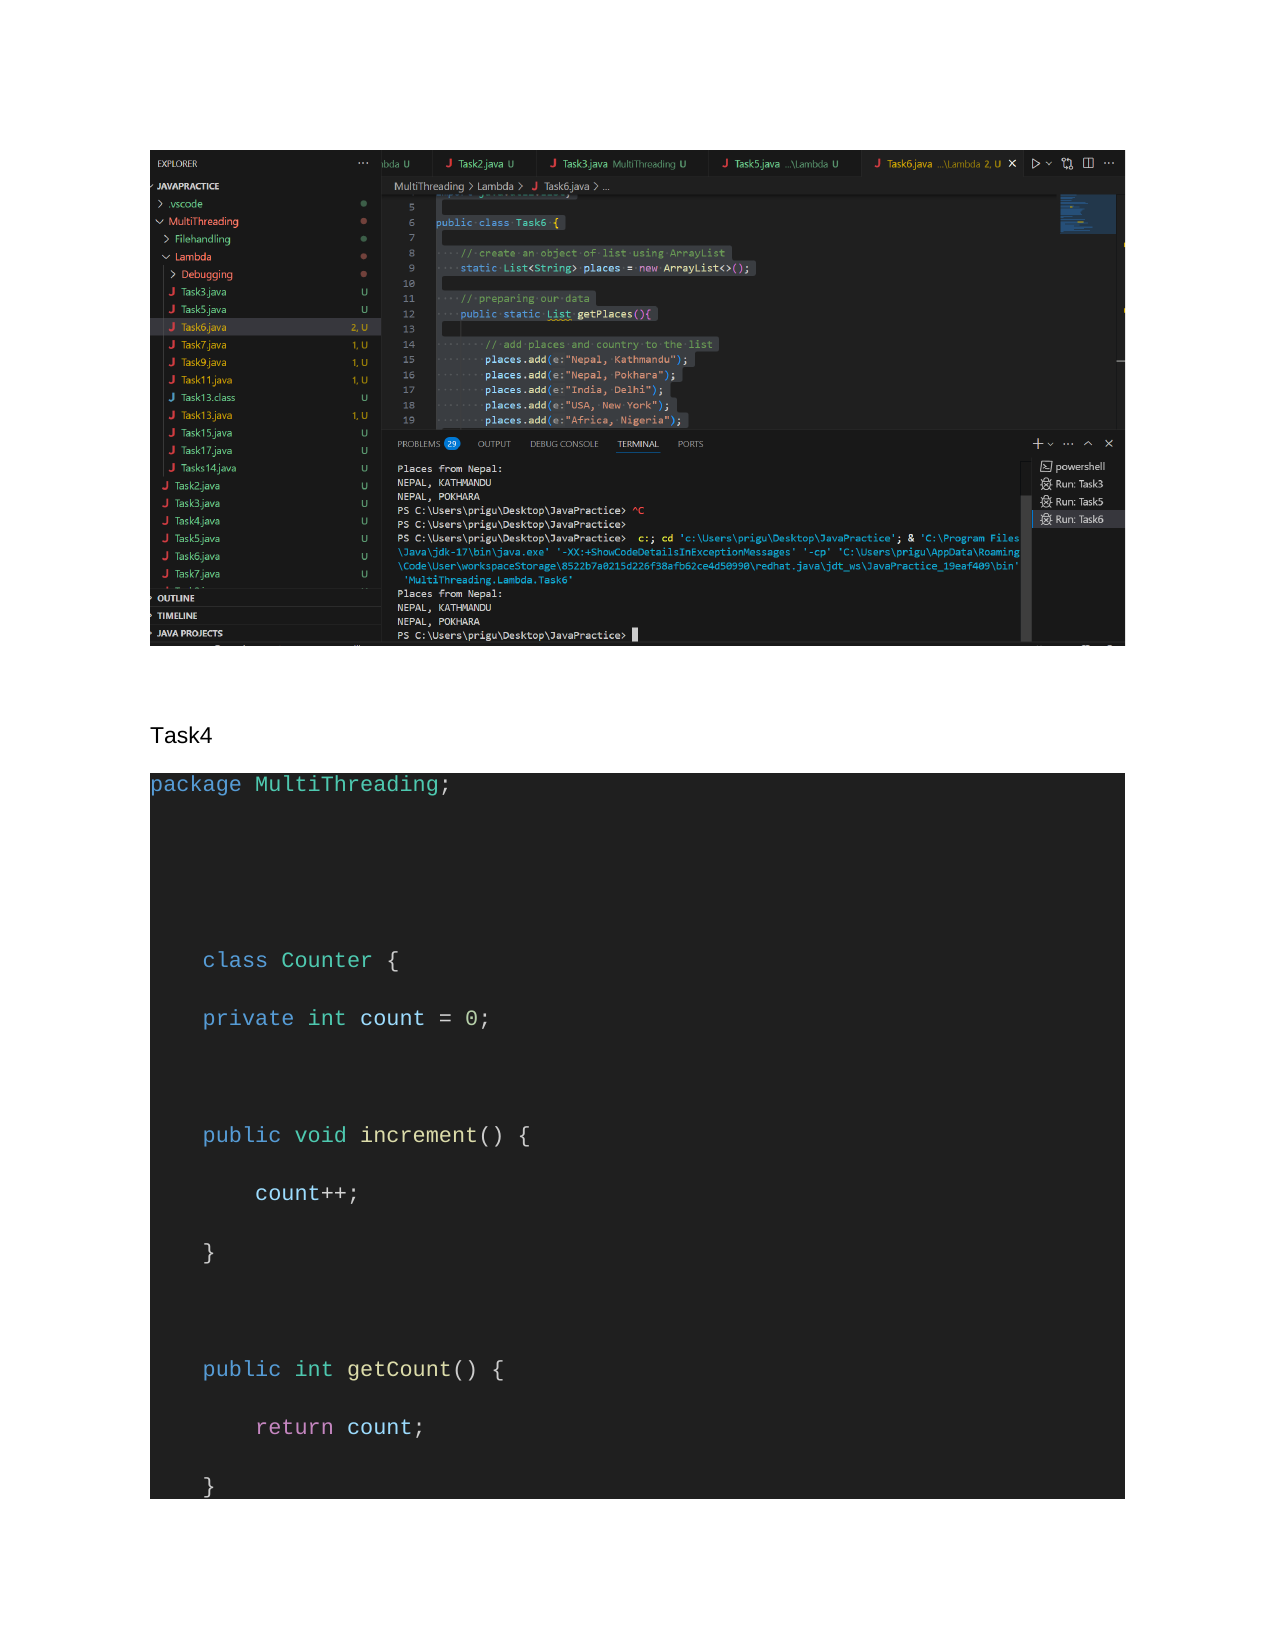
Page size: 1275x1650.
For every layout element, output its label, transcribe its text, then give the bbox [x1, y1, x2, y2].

text } [150, 1475, 1125, 1499]
text private int count = 0; [150, 1007, 1125, 1032]
text Task4 [150, 722, 1125, 748]
text return count; [150, 1416, 1125, 1441]
text } [150, 1241, 1125, 1266]
text package MultiThreading; [150, 773, 1125, 798]
text public void increment() { [150, 1124, 1125, 1149]
text class Counter { [150, 949, 1125, 974]
text public int getCount() { [150, 1358, 1125, 1383]
picture [150, 150, 1125, 646]
text count++; [150, 1183, 1125, 1207]
